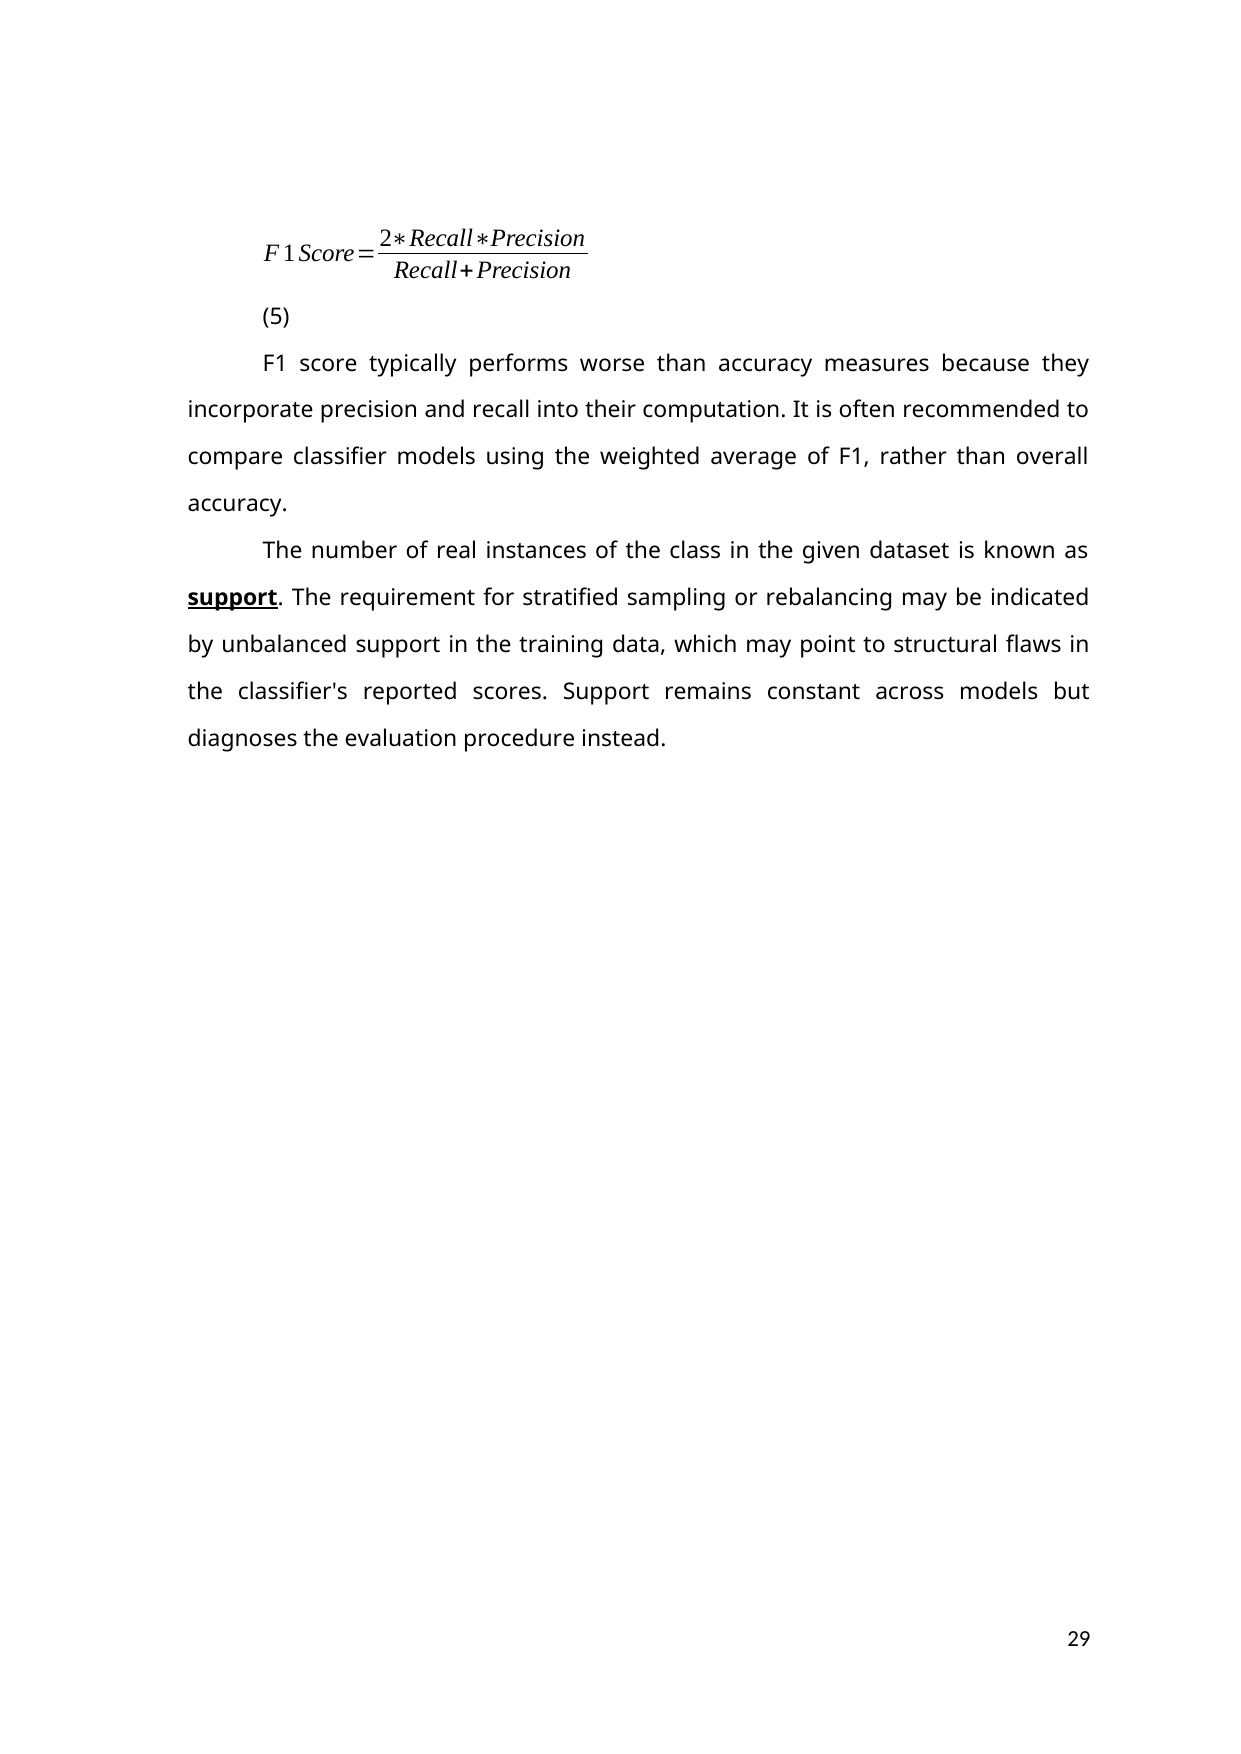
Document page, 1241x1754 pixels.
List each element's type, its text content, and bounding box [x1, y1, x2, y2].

text The number of real instances of the class in the given dataset is known as support. The requirement for stratified sampling or rebalancing may be indicated by unbalanced support in the training data, which may point to structural flaws in the classifier's reported scores. Support remains constant across models but diagnoses the evaluation procedure instead. [187, 534, 1090, 753]
text F1 score typically performs worse than accuracy measures because they incorporate precision and recall into their computation. It is often recommended to compare classifier models using the weighted average of F1, rather than overall accuracy. [187, 346, 1090, 518]
text (5) [187, 225, 1090, 331]
